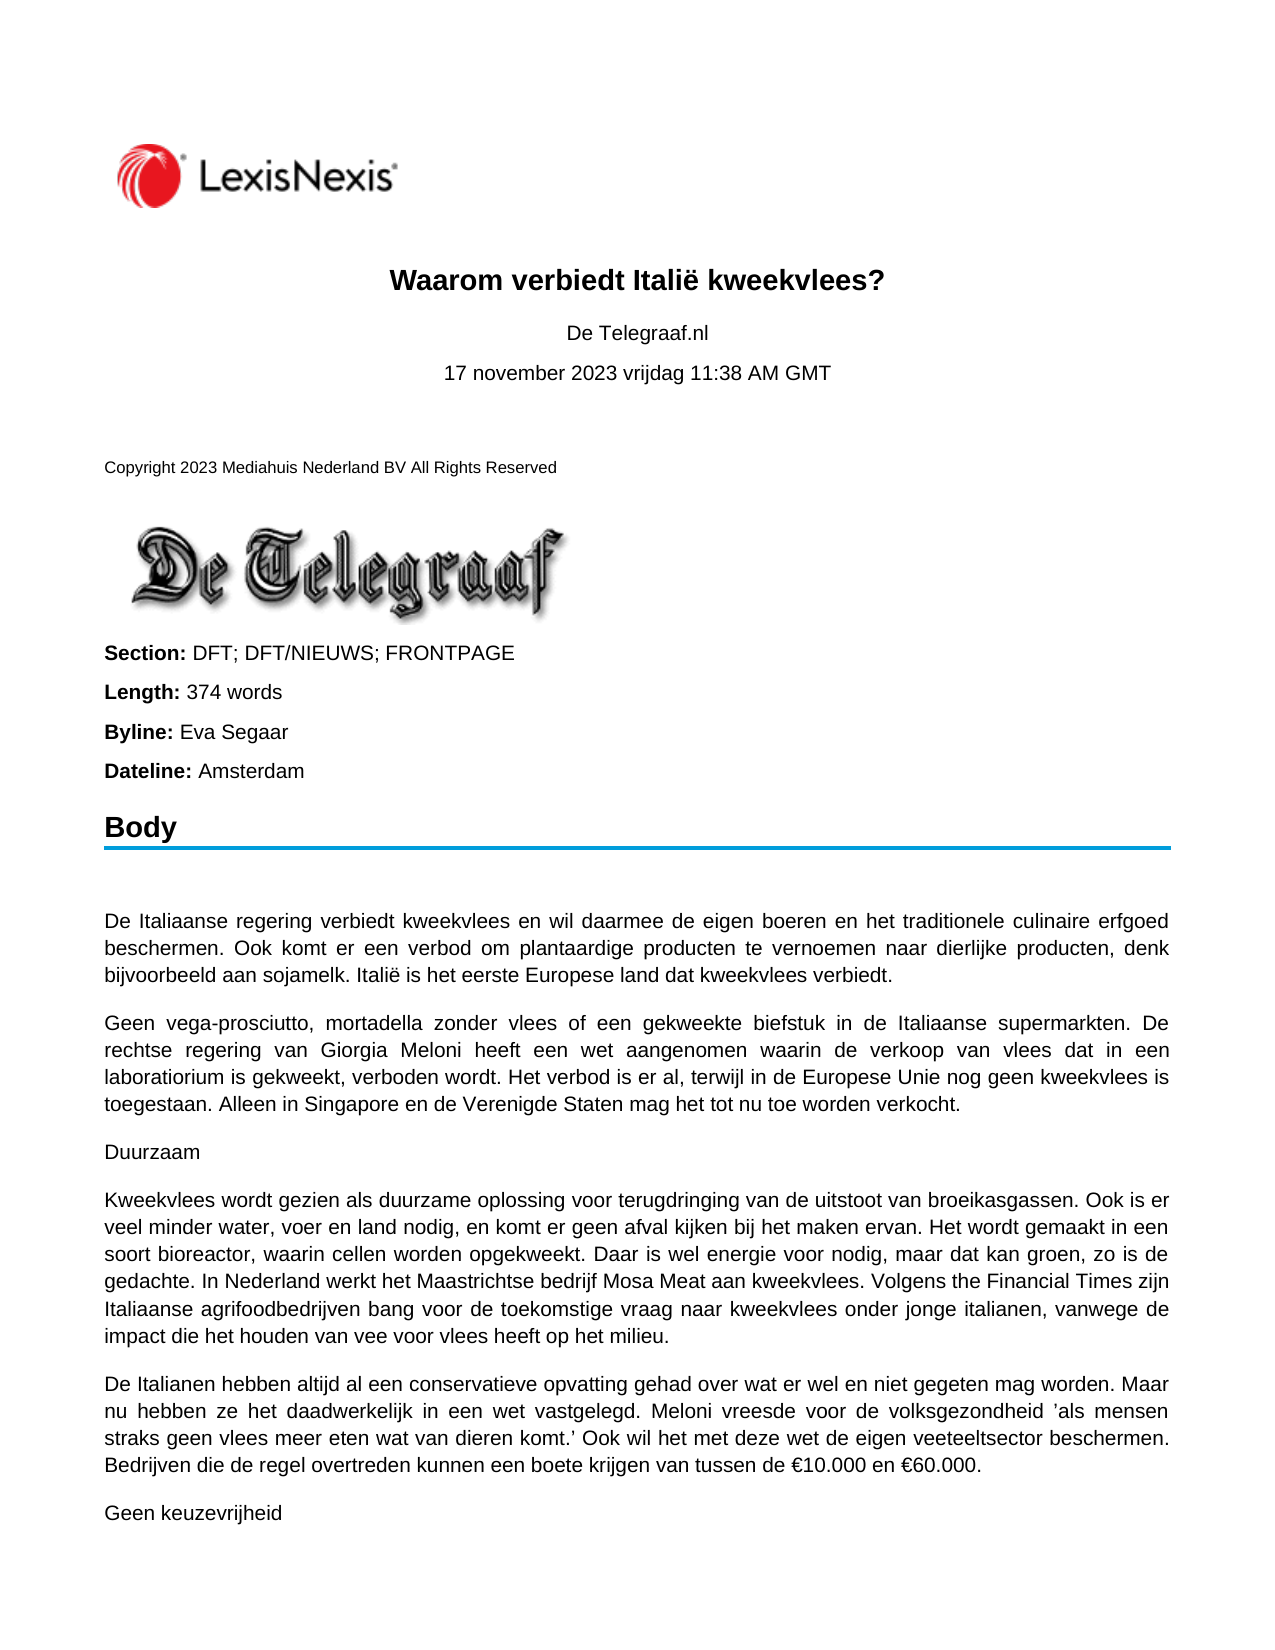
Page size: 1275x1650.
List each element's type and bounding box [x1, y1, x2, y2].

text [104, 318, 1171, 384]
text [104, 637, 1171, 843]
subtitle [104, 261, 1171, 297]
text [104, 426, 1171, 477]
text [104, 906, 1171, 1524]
picture [104, 144, 412, 208]
